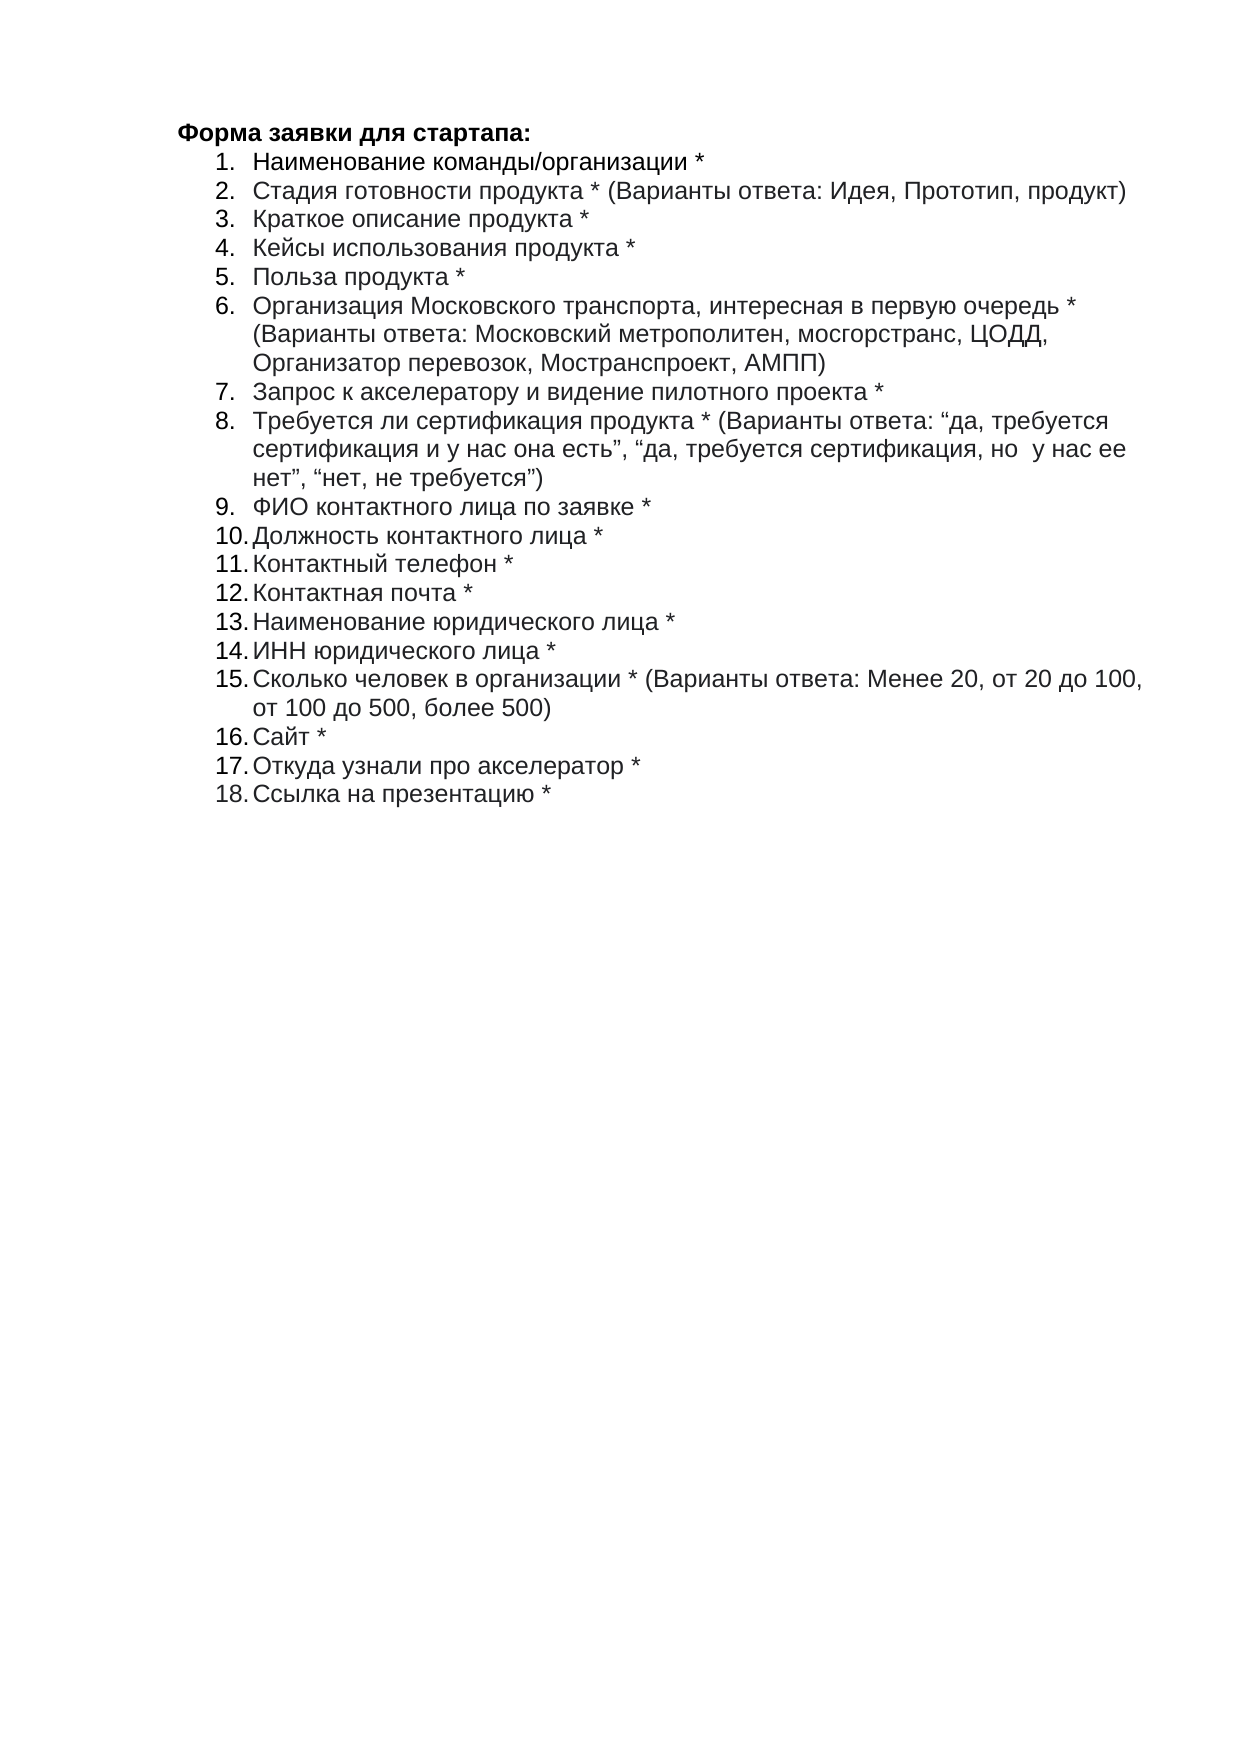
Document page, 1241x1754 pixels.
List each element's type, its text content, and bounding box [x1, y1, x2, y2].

list Контактная почта * [215, 578, 1152, 607]
list Должность контактного лица * [215, 521, 1152, 549]
text Форма заявки для стартапа: [177, 118, 1152, 147]
list ИНН юридического лица * [215, 636, 1152, 664]
list Наименование команды/организации * [215, 147, 1152, 176]
list Организация Московского транспорта, интересная в первую очередь * (Варианты ответа: Московский метрополитен, мосгорстранс, ЦОДД, Организатор перевозок, Мостранспроект, АМПП) [215, 291, 1152, 377]
list Наименование юридического лица * [215, 607, 1152, 636]
list Стадия готовности продукта * (Варианты ответа: Идея, Прототип, продукт) [215, 176, 1152, 204]
list Запрос к акселератору и видение пилотного проекта * [215, 377, 1152, 406]
list Требуется ли сертификация продукта * (Варианты ответа: “да, требуется сертификация и у нас она есть”, “да, требуется сертификация, но у нас ее нет”, “нет, не требуется”) [215, 406, 1152, 492]
list Сколько человек в организации * (Варианты ответа: Менее 20, от 20 до 100, от 100 до 500, более 500) [215, 664, 1152, 722]
list Польза продукта * [215, 262, 1152, 291]
list Краткое описание продукта * [215, 204, 1152, 233]
list Контактный телефон * [215, 549, 1152, 578]
list ФИО контактного лица по заявке * [215, 492, 1152, 521]
list Ссылка на презентацию * [215, 779, 1152, 808]
list Сайт * [215, 722, 1152, 751]
list Кейсы использования продукта * [215, 233, 1152, 262]
list Откуда узнали про акселератор * [215, 751, 1152, 779]
